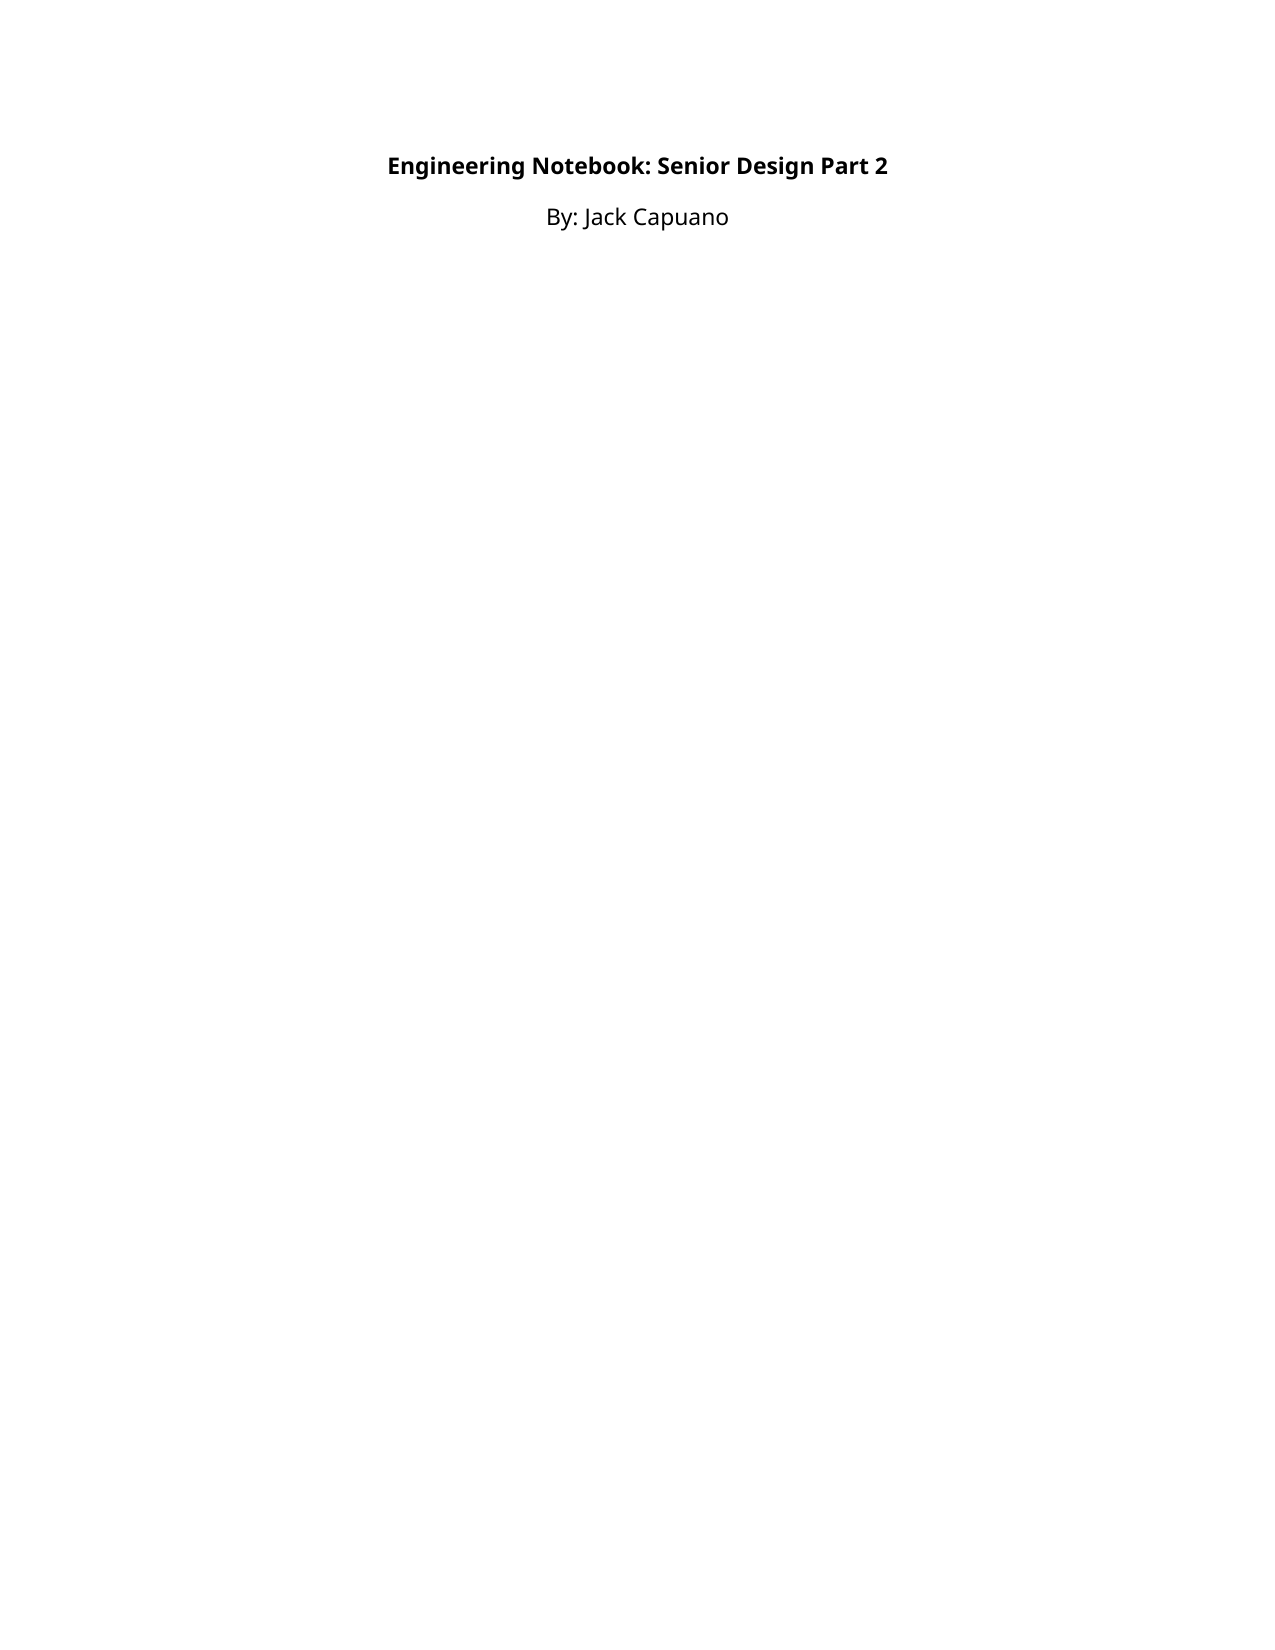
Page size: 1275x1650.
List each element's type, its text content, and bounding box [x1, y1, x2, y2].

text By: Jack Capuano [150, 200, 1125, 232]
text Engineering Notebook: Senior Design Part 2 [150, 150, 1125, 181]
